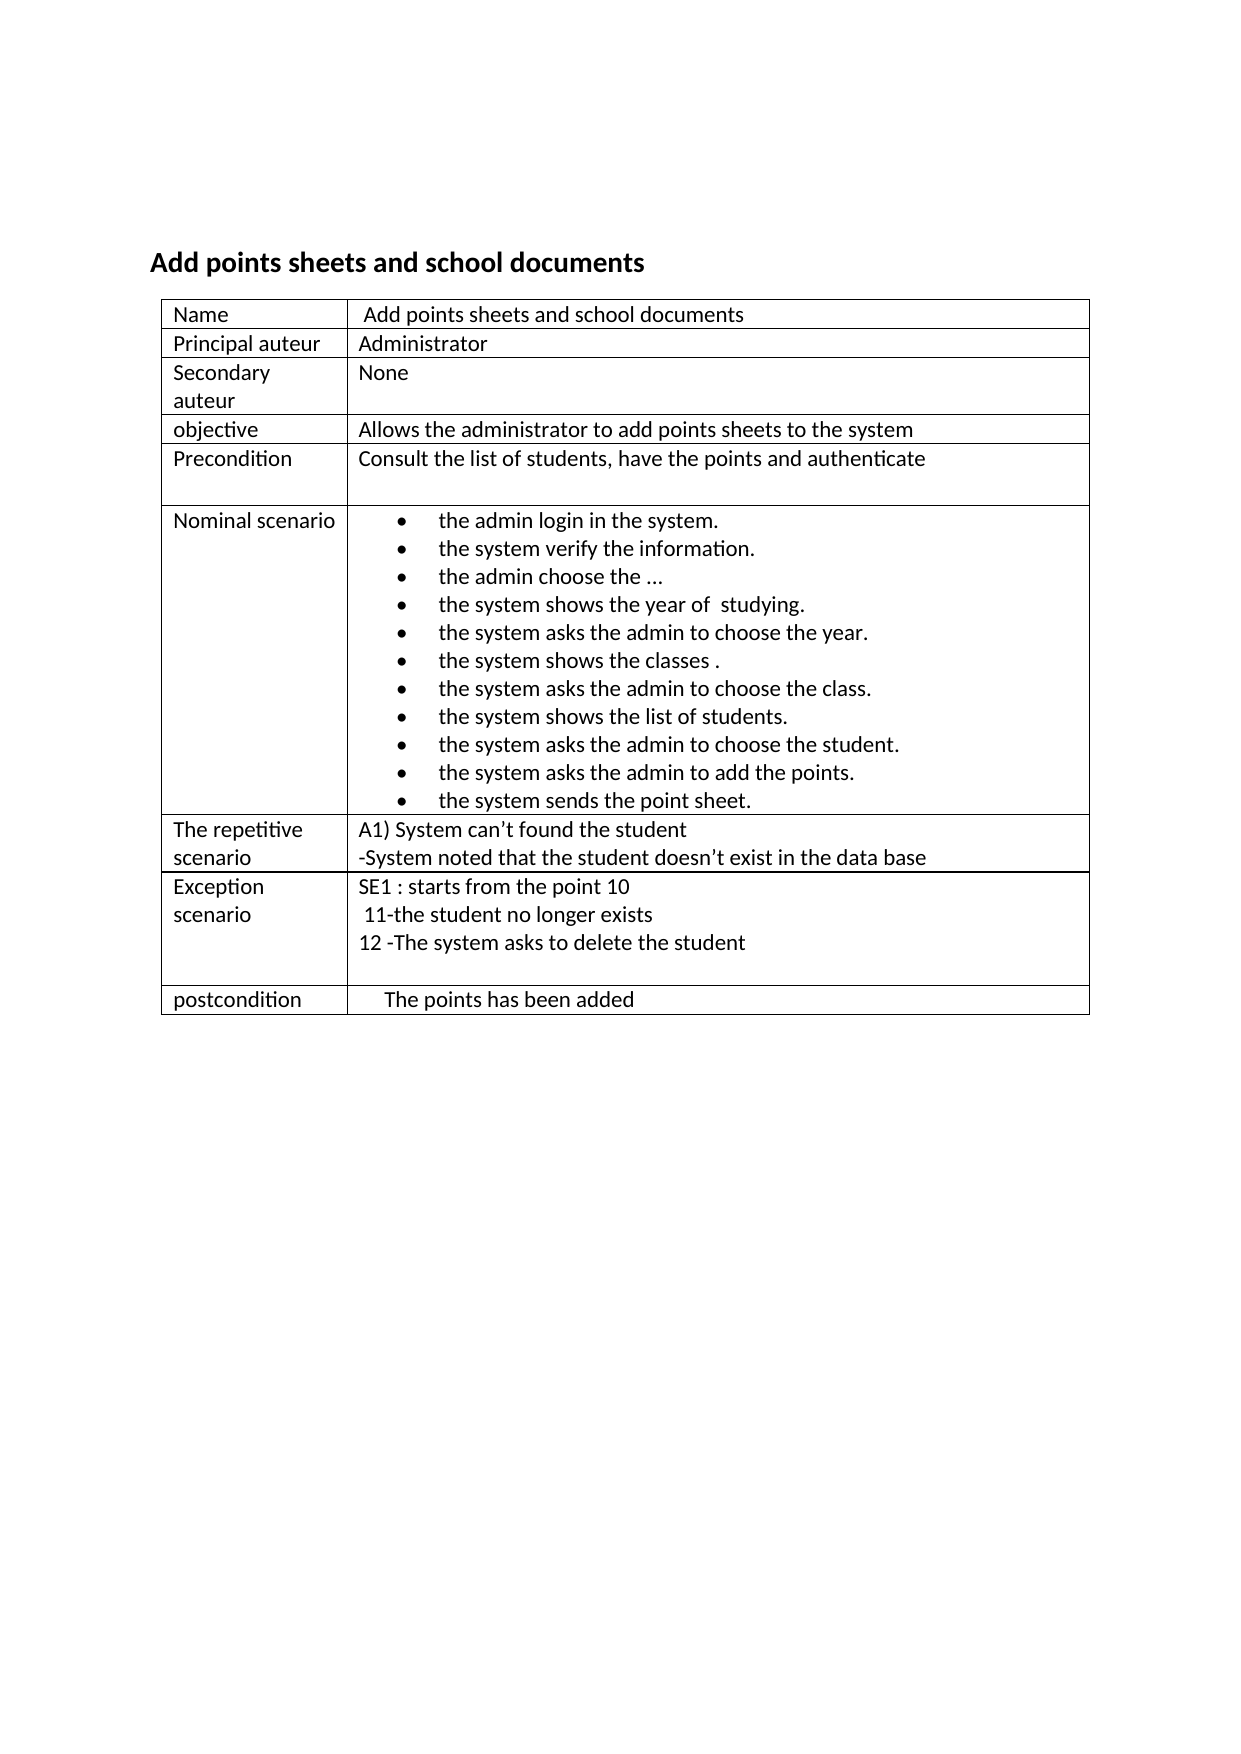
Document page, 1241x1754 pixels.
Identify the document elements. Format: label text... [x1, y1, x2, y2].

table_cell Precondition [162, 444, 347, 505]
table_cell postcondition [162, 986, 347, 1014]
table_cell A1) System can’t found the student -System noted that the student doesn’t exist in the data base [348, 815, 1089, 871]
table_cell Consult the list of students, have the points and authenticate [348, 444, 1089, 505]
table_cell Exception scenario [162, 873, 347, 984]
table_cell SE1 : starts from the point 10 11-the student no longer exists 12 -The system asks to delete the student [348, 873, 1089, 984]
table_cell Allows the administrator to add points sheets to the system [348, 415, 1089, 443]
table_header Add points sheets and school documents [348, 300, 1089, 328]
table_cell The points has been added [348, 986, 1089, 1014]
table_cell Nominal scenario [162, 506, 347, 814]
table_cell the admin login in the system. the system verify the information. the admin choose the ... the system shows the year of studying. the system asks the admin to choose the year. the system shows the classes . the system asks the admin to choose the class. the system shows the list of students. the system asks the admin to choose the student. the system asks the admin to add the points. the system sends the point sheet. [348, 506, 1089, 814]
table_cell Administrator [348, 329, 1089, 357]
table_cell objective [162, 415, 347, 443]
table_cell Principal auteur [162, 329, 347, 357]
table_cell Secondary auteur [162, 358, 347, 414]
table_cell None [348, 358, 1089, 414]
table_cell The repetitive scenario [162, 815, 347, 871]
text Add points sheets and school documents [150, 244, 1090, 279]
table_header Name [162, 300, 347, 328]
